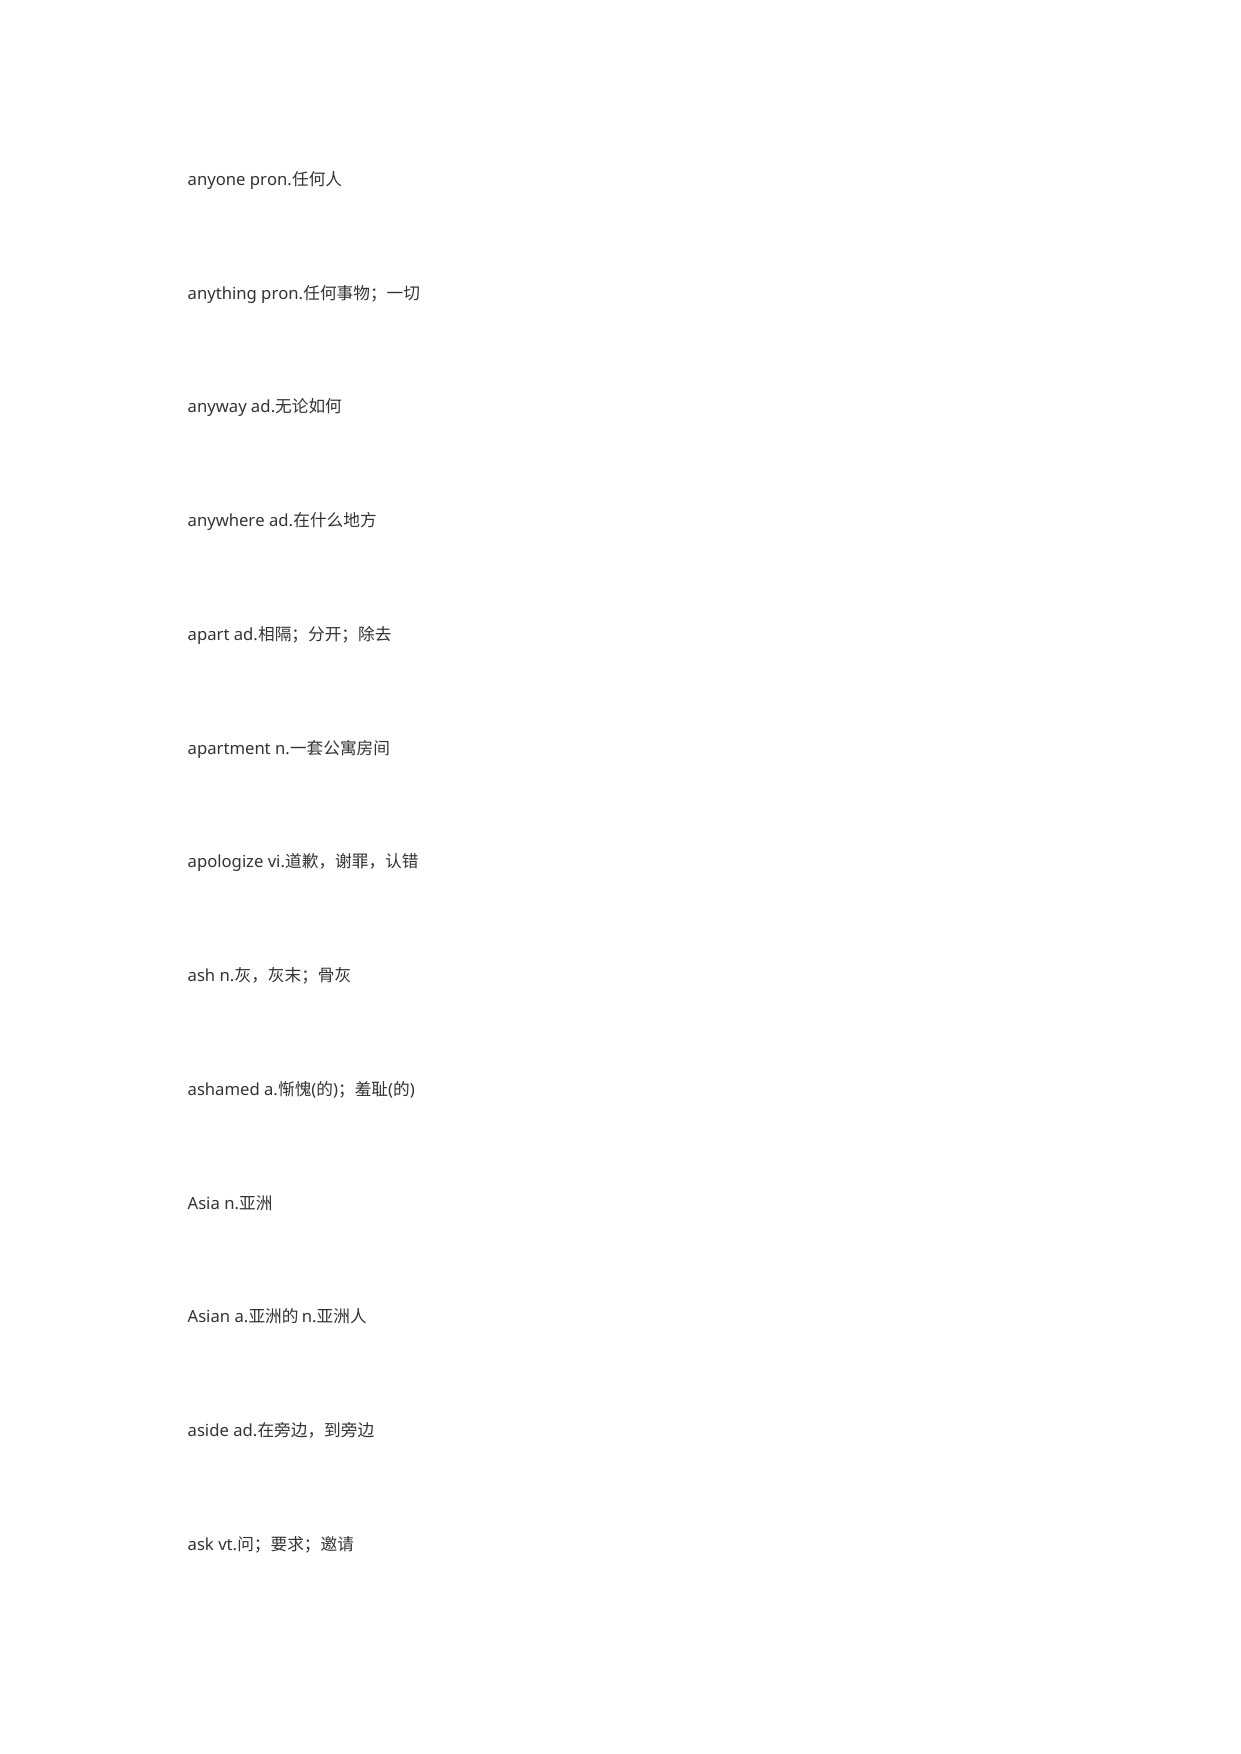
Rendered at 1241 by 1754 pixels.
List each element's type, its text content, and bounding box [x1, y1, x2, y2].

text ashamed a.惭愧(的)；羞耻(的) [187, 1072, 1053, 1104]
text ash n.灰，灰末；骨灰 [187, 958, 1053, 991]
text Asian a.亚洲的n.亚洲人 [187, 1299, 1053, 1332]
text apartment n.一套公寓房间 [187, 731, 1053, 763]
text anywhere ad.在什么地方 [187, 503, 1053, 536]
text apologize vi.道歉，谢罪，认错 [187, 844, 1053, 877]
text anything pron.任何事物；一切 [187, 276, 1053, 308]
text anyone pron.任何人 [187, 162, 1053, 194]
text aside ad.在旁边，到旁边 [187, 1413, 1053, 1446]
text anyway ad.无论如何 [187, 389, 1053, 422]
text apart ad.相隔；分开；除去 [187, 617, 1053, 649]
text ask vt.问；要求；邀请 [187, 1527, 1053, 1559]
text Asia n.亚洲 [187, 1186, 1053, 1218]
